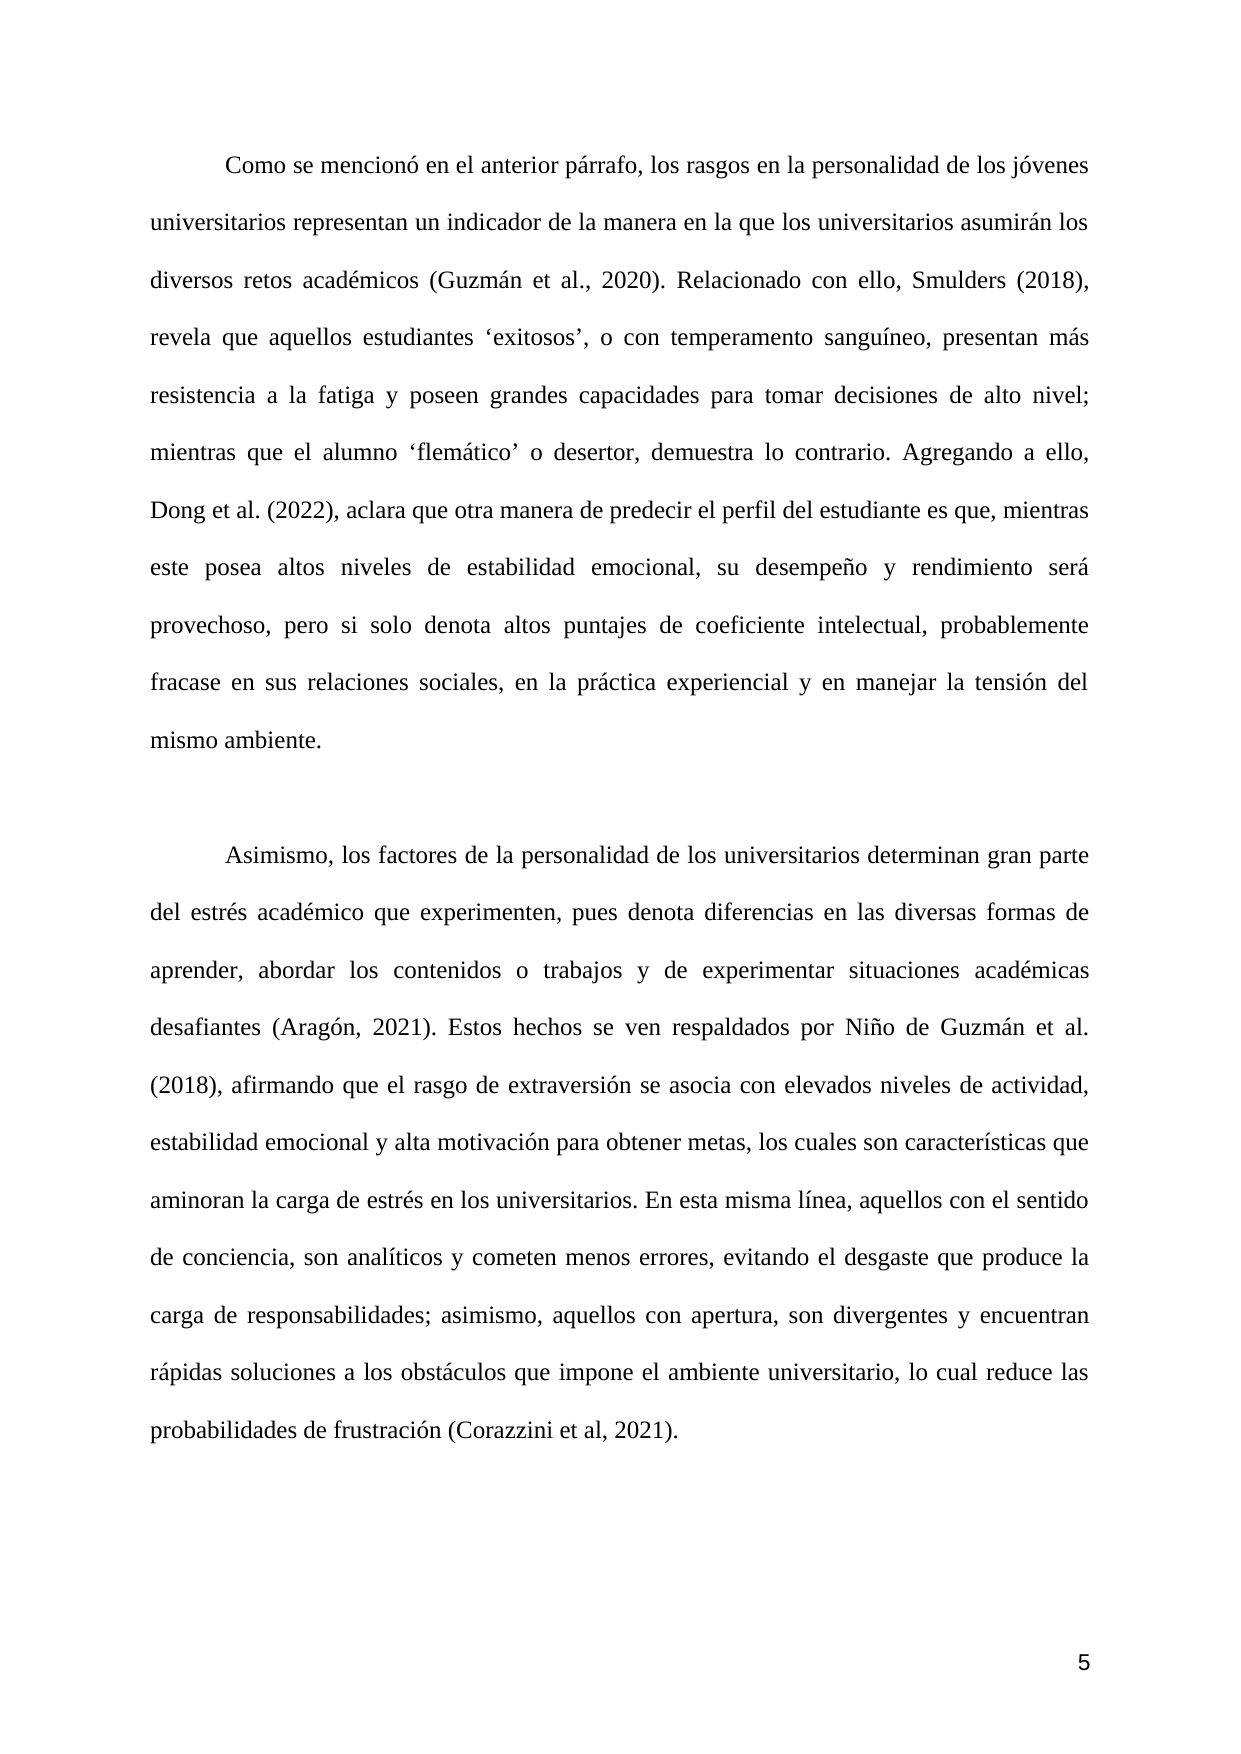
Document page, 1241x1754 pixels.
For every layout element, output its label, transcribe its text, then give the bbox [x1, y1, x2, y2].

text Asimismo, los factores de la personalidad de los universitarios determinan gran parte del estrés académico que experimenten, pues denota diferencias en las diversas formas de aprender, abordar los contenidos o trabajos y de experimentar situaciones académicas desafiantes (Aragón, 2021). Estos hechos se ven respaldados por Niño de Guzmán et al. (2018), afirmando que el rasgo de extraversión se asocia con elevados niveles de actividad, estabilidad emocional y alta motivación para obtener metas, los cuales son características que aminoran la carga de estrés en los universitarios. En esta misma línea, aquellos con el sentido de conciencia, son analíticos y cometen menos errores, evitando el desgaste que produce la carga de responsabilidades; asimismo, aquellos con apertura, son divergentes y encuentran rápidas soluciones a los obstáculos que impone el ambiente universitario, lo cual reduce las probabilidades de frustración (Corazzini et al, 2021). [150, 840, 1090, 1444]
text Como se mencionó en el anterior párrafo, los rasgos en la personalidad de los jóvenes universitarios representan un indicador de la manera en la que los universitarios asumirán los diversos retos académicos (Guzmán et al., 2020). Relacionado con ello, Smulders (2018), revela que aquellos estudiantes ‘exitosos’, o con temperamento sanguíneo, presentan más resistencia a la fatiga y poseen grandes capacidades para tomar decisiones de alto nivel; mientras que el alumno ‘flemático’ o desertor, demuestra lo contrario. Agregando a ello, Dong et al. (2022), aclara que otra manera de predecir el perfil del estudiante es que, mientras este posea altos niveles de estabilidad emocional, su desempeño y rendimiento será provechoso, pero si solo denota altos puntajes de coeficiente intelectual, probablemente fracase en sus relaciones sociales, en la práctica experiencial y en manejar la tensión del mismo ambiente. [150, 150, 1090, 754]
